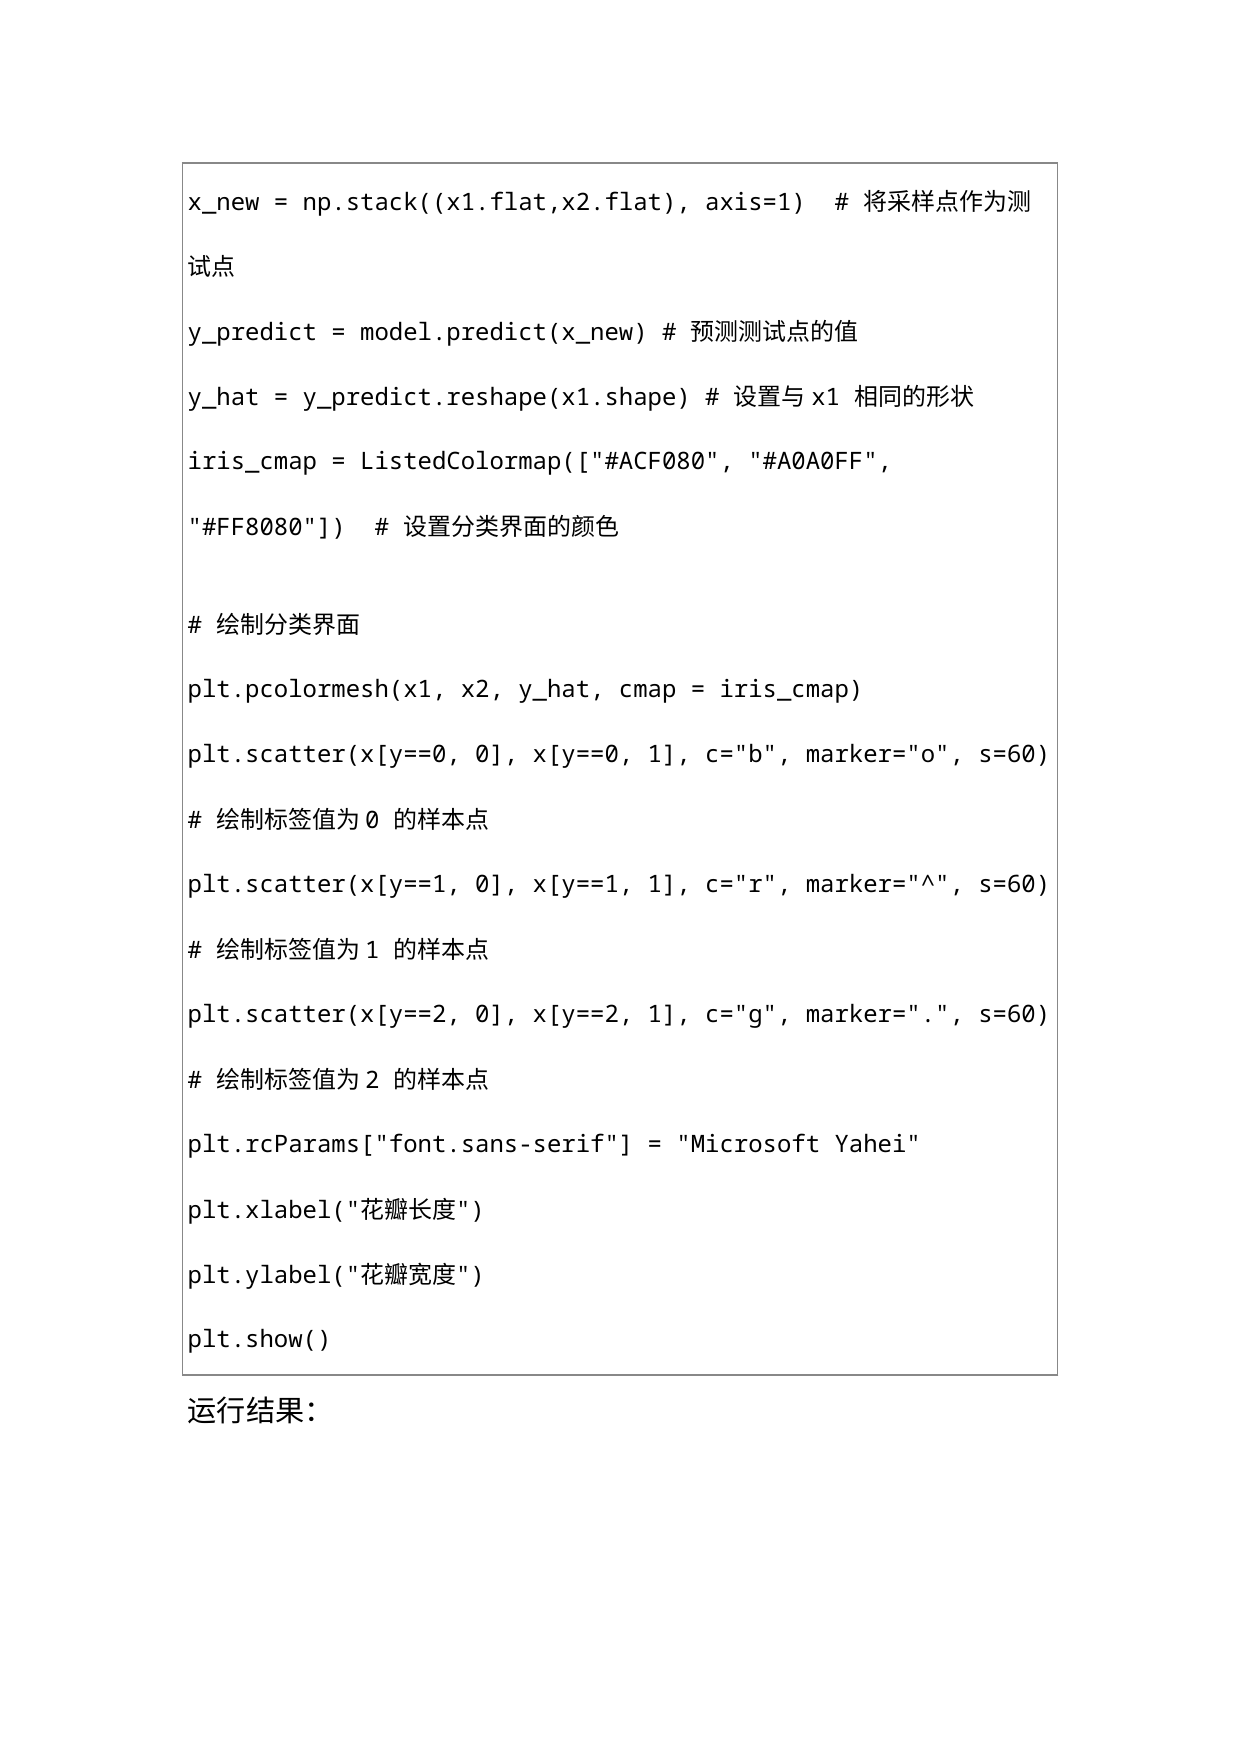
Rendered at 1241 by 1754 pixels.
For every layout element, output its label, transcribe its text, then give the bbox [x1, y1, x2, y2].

text # 绘制分类界面 [187, 590, 1053, 655]
text plt.scatter(x[y==1, 0], x[y==1, 1], c="r", marker="^", s=60) # 绘制标签值为1 的样本点 [187, 850, 1053, 980]
text plt.show() [183, 1299, 1057, 1374]
text plt.rcParams["font.sans-serif"] = "Microsoft Yahei" [187, 1110, 1053, 1175]
text plt.pcolormesh(x1, x2, y_hat, cmap = iris_cmap) [187, 655, 1053, 720]
text x_new = np.stack((x1.flat,x2.flat), axis=1) # 将采样点作为测试点 [183, 164, 1057, 298]
list 运行结果： [187, 1376, 1053, 1441]
text y_hat = y_predict.reshape(x1.shape) # 设置与 x1 相同的形状 [187, 363, 1053, 428]
text iris_cmap = ListedColormap(["#ACF080", "#A0A0FF", "#FF8080"]) # 设置分类界面的颜色 [187, 428, 1053, 558]
text y_predict = model.predict(x_new) # 预测测试点的值 [187, 298, 1053, 363]
text plt.scatter(x[y==2, 0], x[y==2, 1], c="g", marker=".", s=60) # 绘制标签值为2 的样本点 [187, 980, 1053, 1110]
text plt.scatter(x[y==0, 0], x[y==0, 1], c="b", marker="o", s=60) # 绘制标签值为0 的样本点 [187, 720, 1053, 850]
text plt.ylabel("花瓣宽度") [187, 1240, 1053, 1299]
text plt.xlabel("花瓣长度") [187, 1175, 1053, 1240]
